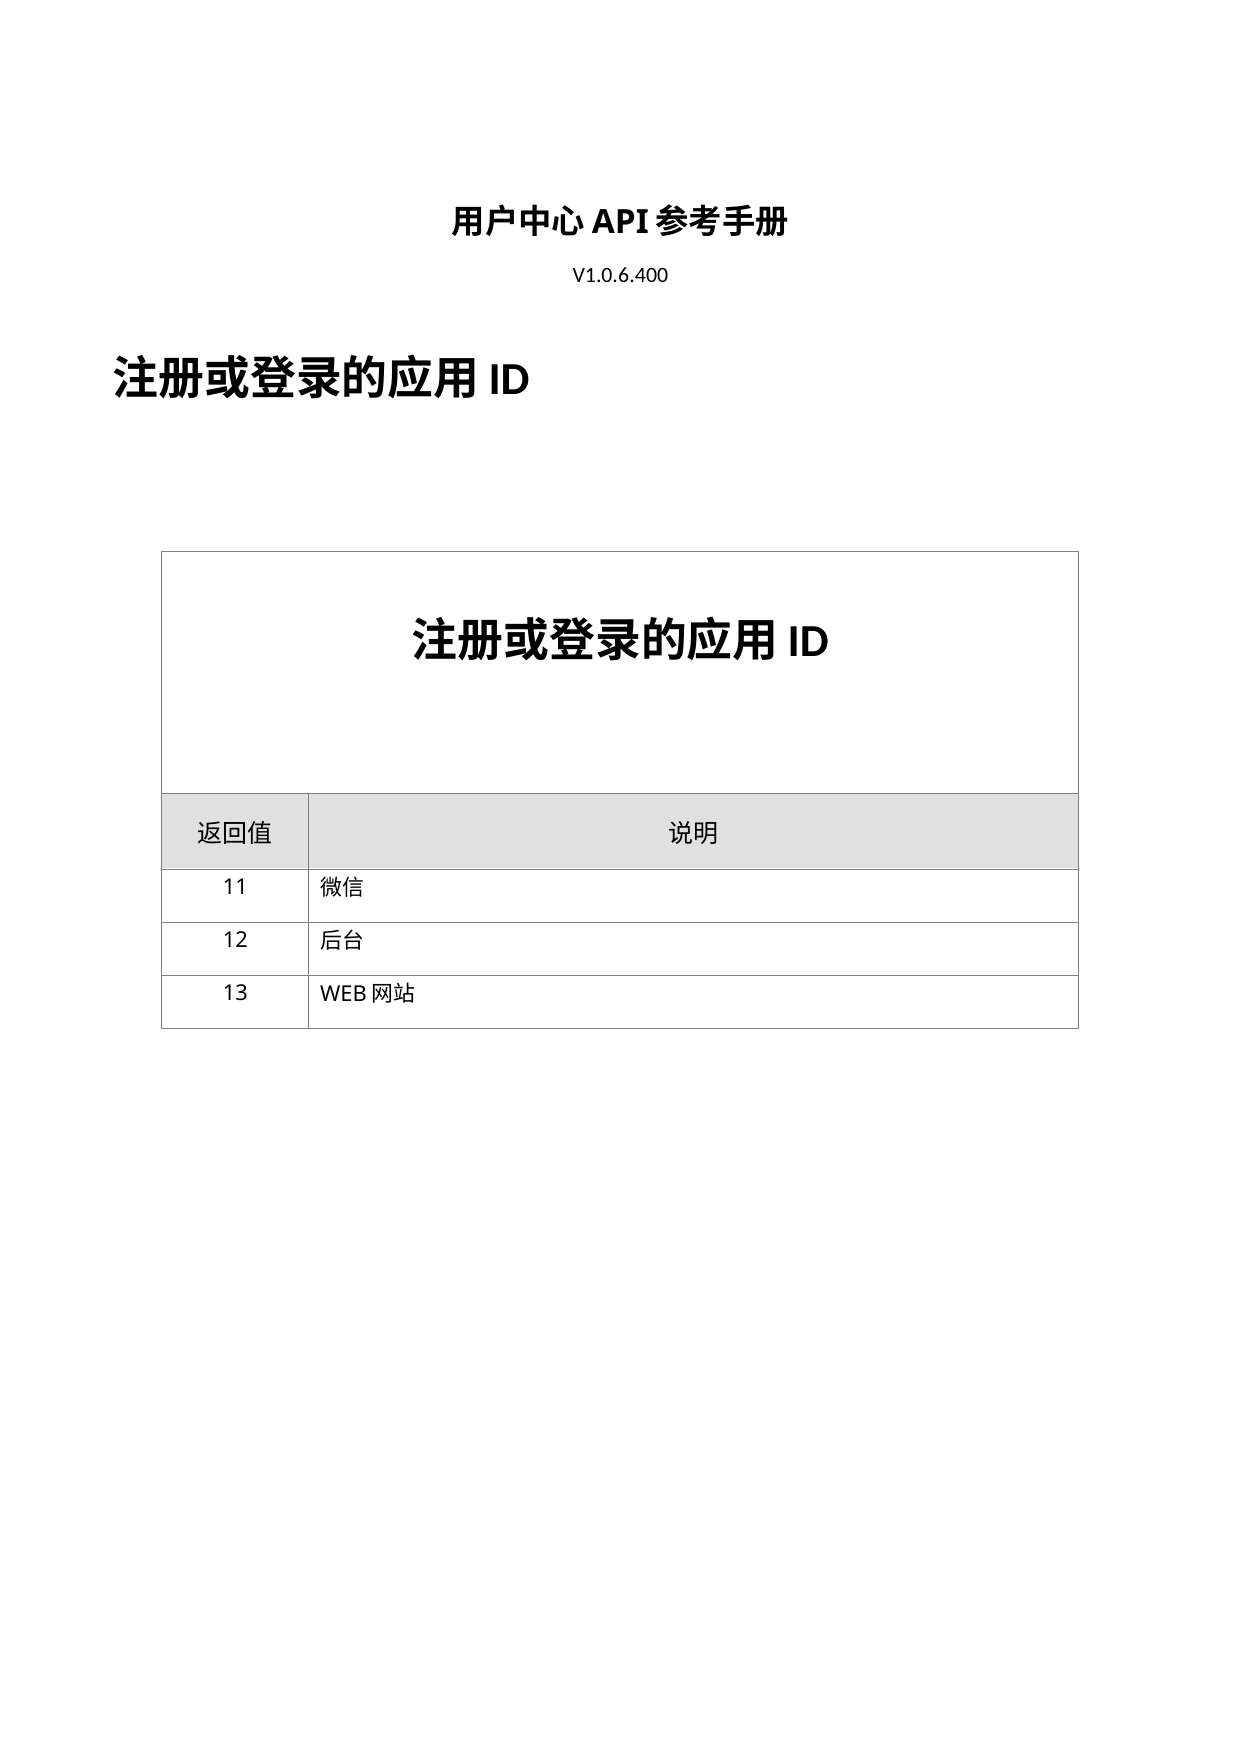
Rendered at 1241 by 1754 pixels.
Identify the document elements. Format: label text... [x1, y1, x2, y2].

text V1.0.6.400 [112, 258, 1128, 291]
table_cell 12 [162, 923, 308, 975]
table_cell 后台 [309, 923, 1078, 975]
table_cell 返回值 [162, 794, 308, 868]
table_cell WEB网站 [309, 976, 1078, 1028]
subtitle 注册或登录的应用ID [112, 326, 1128, 424]
table_cell 11 [162, 870, 308, 922]
table_cell 说明 [309, 794, 1078, 868]
table_header 注册或登录的应用ID [162, 552, 1078, 793]
table_cell 13 [162, 976, 308, 1028]
table_cell 微信 [309, 870, 1078, 922]
title 用户中心API参考手册 [112, 187, 1128, 252]
